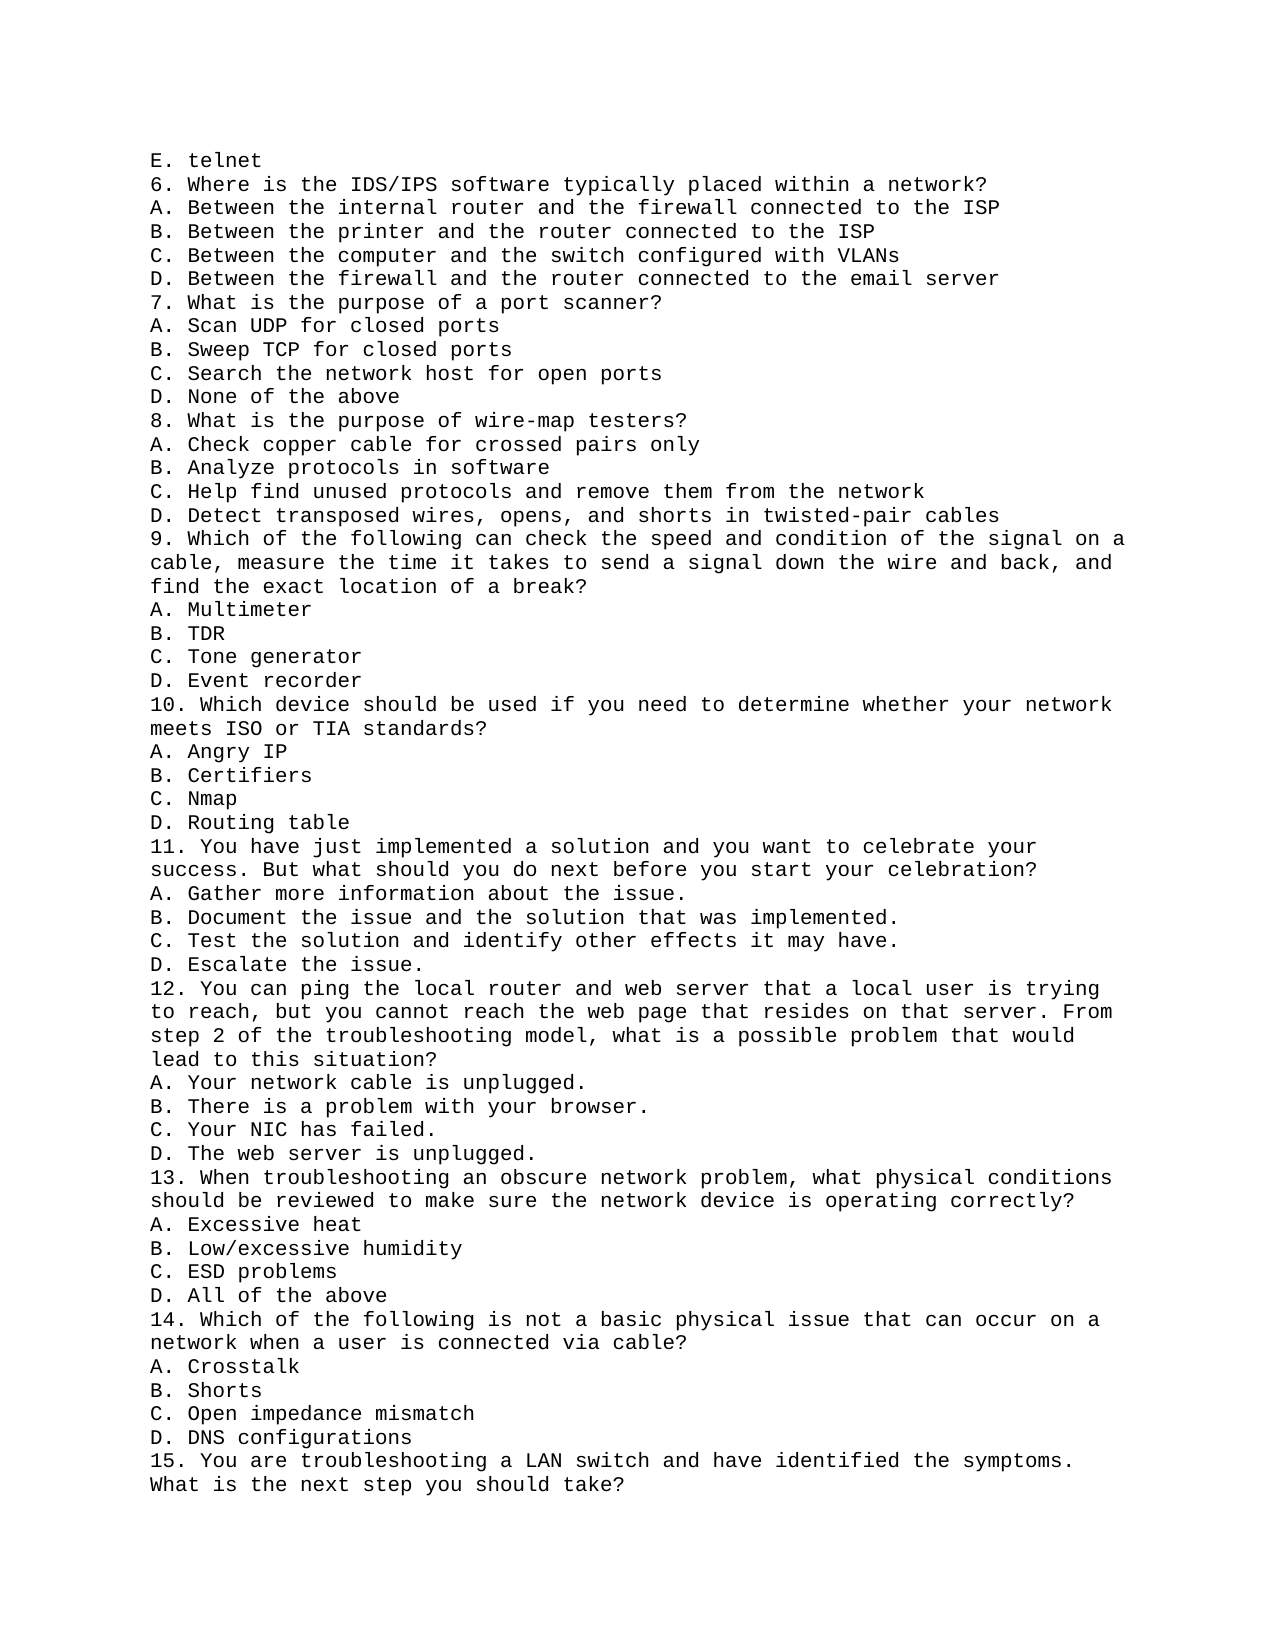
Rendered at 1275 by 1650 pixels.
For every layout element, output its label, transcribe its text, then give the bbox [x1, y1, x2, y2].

text A. Multimeter [150, 599, 1125, 623]
text B. There is a problem with your browser. [150, 1096, 1125, 1119]
text A. Gather more information about the issue. [150, 883, 1125, 907]
text D. Routing table [150, 812, 1125, 836]
text B. Analyze protocols in software [150, 457, 1125, 481]
text D. None of the above [150, 386, 1125, 410]
text A. Your network cable is unplugged. [150, 1072, 1125, 1096]
text B. Low/excessive humidity [150, 1238, 1125, 1261]
text B. Between the printer and the router connected to the ISP [150, 221, 1125, 244]
text C. Open impedance mismatch [150, 1403, 1125, 1427]
text C. Test the solution and identify other effects it may have. [150, 930, 1125, 954]
text C. Search the network host for open ports [150, 363, 1125, 386]
text A. Angry IP [150, 741, 1125, 765]
text 6. Where is the IDS/IPS software typically placed within a network? [150, 174, 1125, 197]
text 13. When troubleshooting an obscure network problem, what physical conditions should be reviewed to make sure the network device is operating correctly? [150, 1167, 1125, 1214]
text E. telnet [150, 150, 1125, 174]
text C. Between the computer and the switch configured with VLANs [150, 244, 1125, 268]
text B. TDR [150, 623, 1125, 647]
text C. Help find unused protocols and remove them from the network [150, 481, 1125, 505]
text A. Excessive heat [150, 1214, 1125, 1238]
text 15. You are troubleshooting a LAN switch and have identified the symptoms. What is the next step you should take? [150, 1451, 1125, 1498]
text 9. Which of the following can check the speed and condition of the signal on a cable, measure the time it takes to send a signal down the wire and back, and find the exact location of a break? [150, 528, 1125, 599]
text 10. Which device should be used if you need to determine whether your network meets ISO or TIA standards? [150, 694, 1125, 741]
text D. Detect transposed wires, opens, and shorts in twisted-pair cables [150, 505, 1125, 528]
text C. Nmap [150, 788, 1125, 812]
text 7. What is the purpose of a port scanner? [150, 292, 1125, 316]
text A. Crosstalk [150, 1356, 1125, 1379]
text 8. What is the purpose of wire-map testers? [150, 410, 1125, 434]
text 11. You have just implemented a solution and you want to celebrate your success. But what should you do next before you start your celebration? [150, 836, 1125, 883]
text B. Sweep TCP for closed ports [150, 339, 1125, 363]
text B. Shorts [150, 1379, 1125, 1403]
text C. Tone generator [150, 647, 1125, 670]
text A. Check copper cable for crossed pairs only [150, 434, 1125, 457]
text D. The web server is unplugged. [150, 1143, 1125, 1167]
text D. Escalate the issue. [150, 954, 1125, 978]
text B. Document the issue and the solution that was implemented. [150, 907, 1125, 930]
text C. Your NIC has failed. [150, 1119, 1125, 1143]
text A. Scan UDP for closed ports [150, 316, 1125, 339]
text B. Certifiers [150, 765, 1125, 788]
text D. Between the firewall and the router connected to the email server [150, 268, 1125, 292]
text D. All of the above [150, 1285, 1125, 1309]
text A. Between the internal router and the firewall connected to the ISP [150, 197, 1125, 221]
text 14. Which of the following is not a basic physical issue that can occur on a network when a user is connected via cable? [150, 1309, 1125, 1356]
text C. ESD problems [150, 1261, 1125, 1285]
text D. Event recorder [150, 670, 1125, 694]
text 12. You can ping the local router and web server that a local user is trying to reach, but you cannot reach the web page that resides on that server. From step 2 of the troubleshooting model, what is a possible problem that would lead to this situation? [150, 978, 1125, 1072]
text D. DNS configurations [150, 1427, 1125, 1451]
